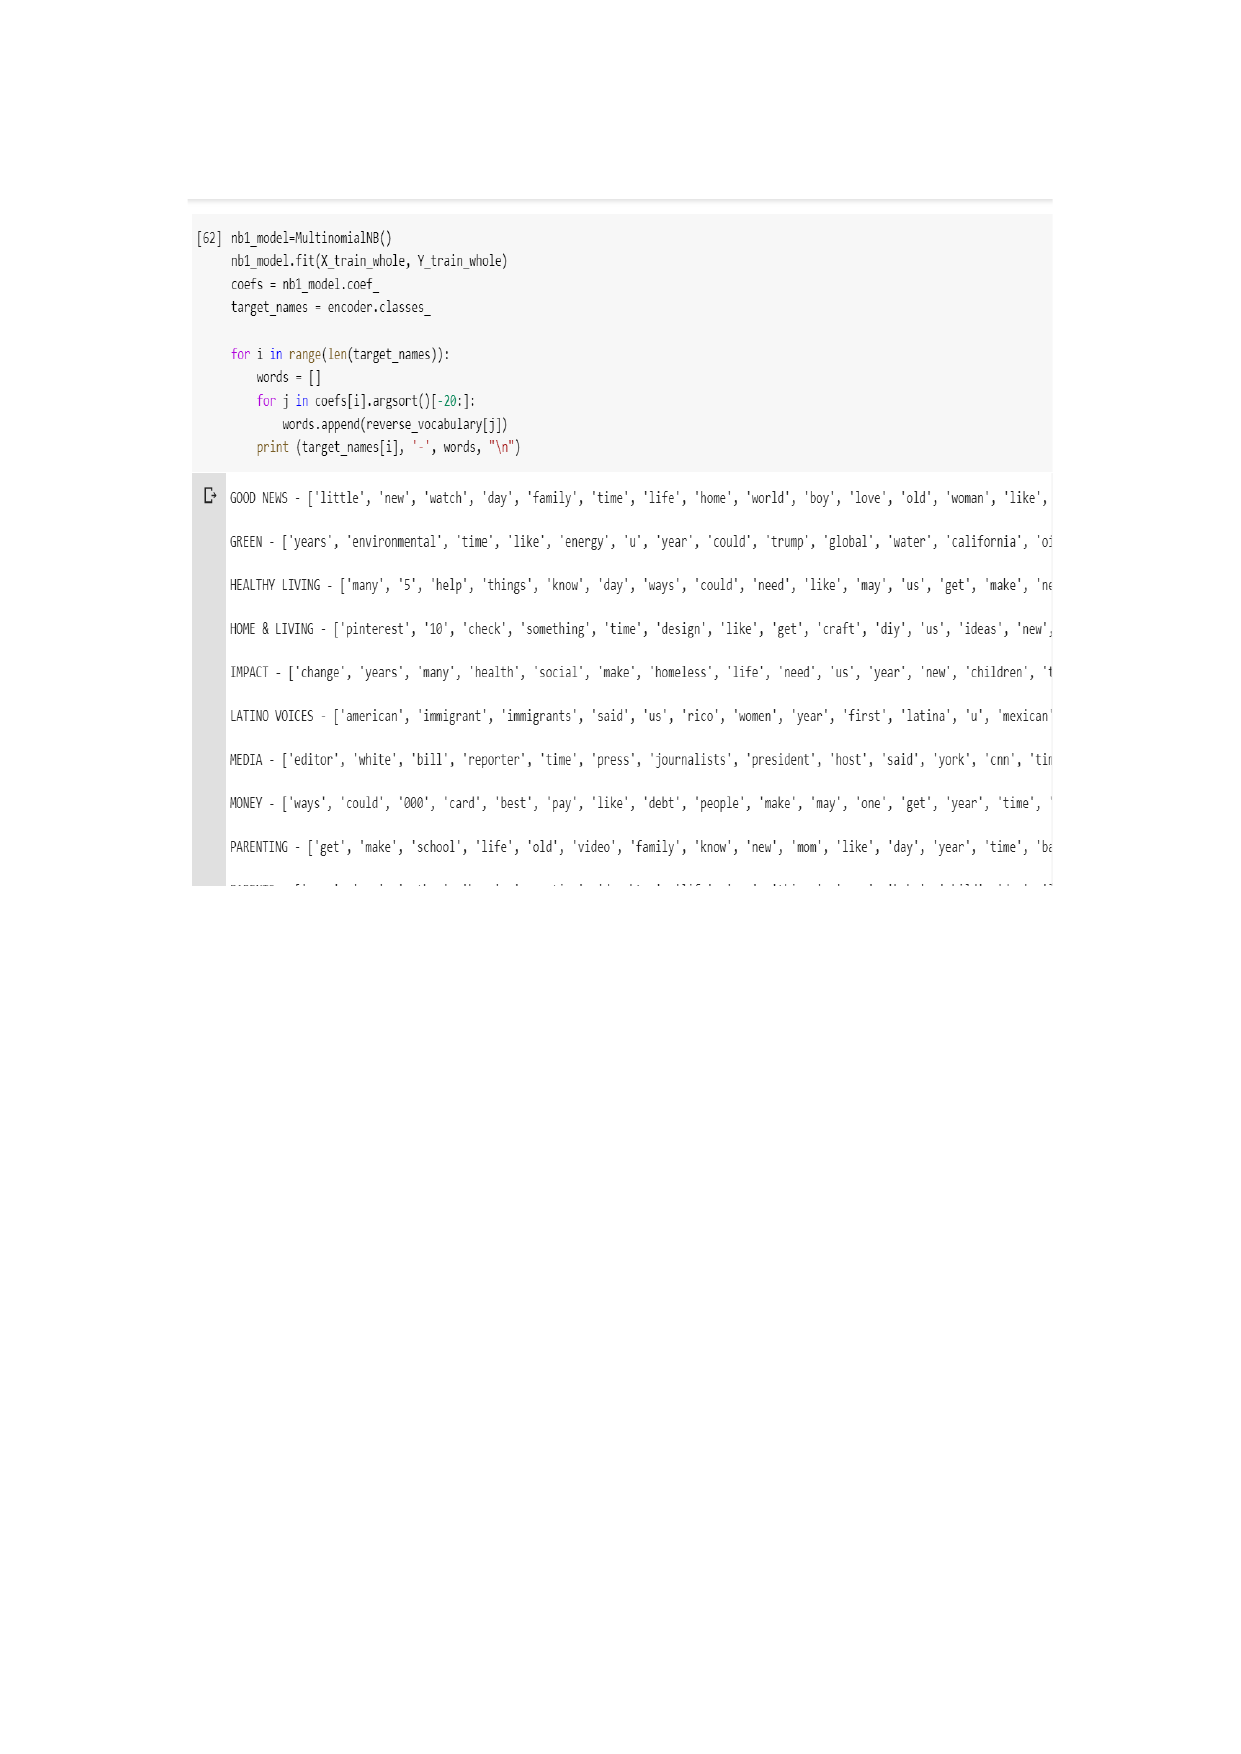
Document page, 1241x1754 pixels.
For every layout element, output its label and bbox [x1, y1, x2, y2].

picture [187, 199, 1053, 886]
